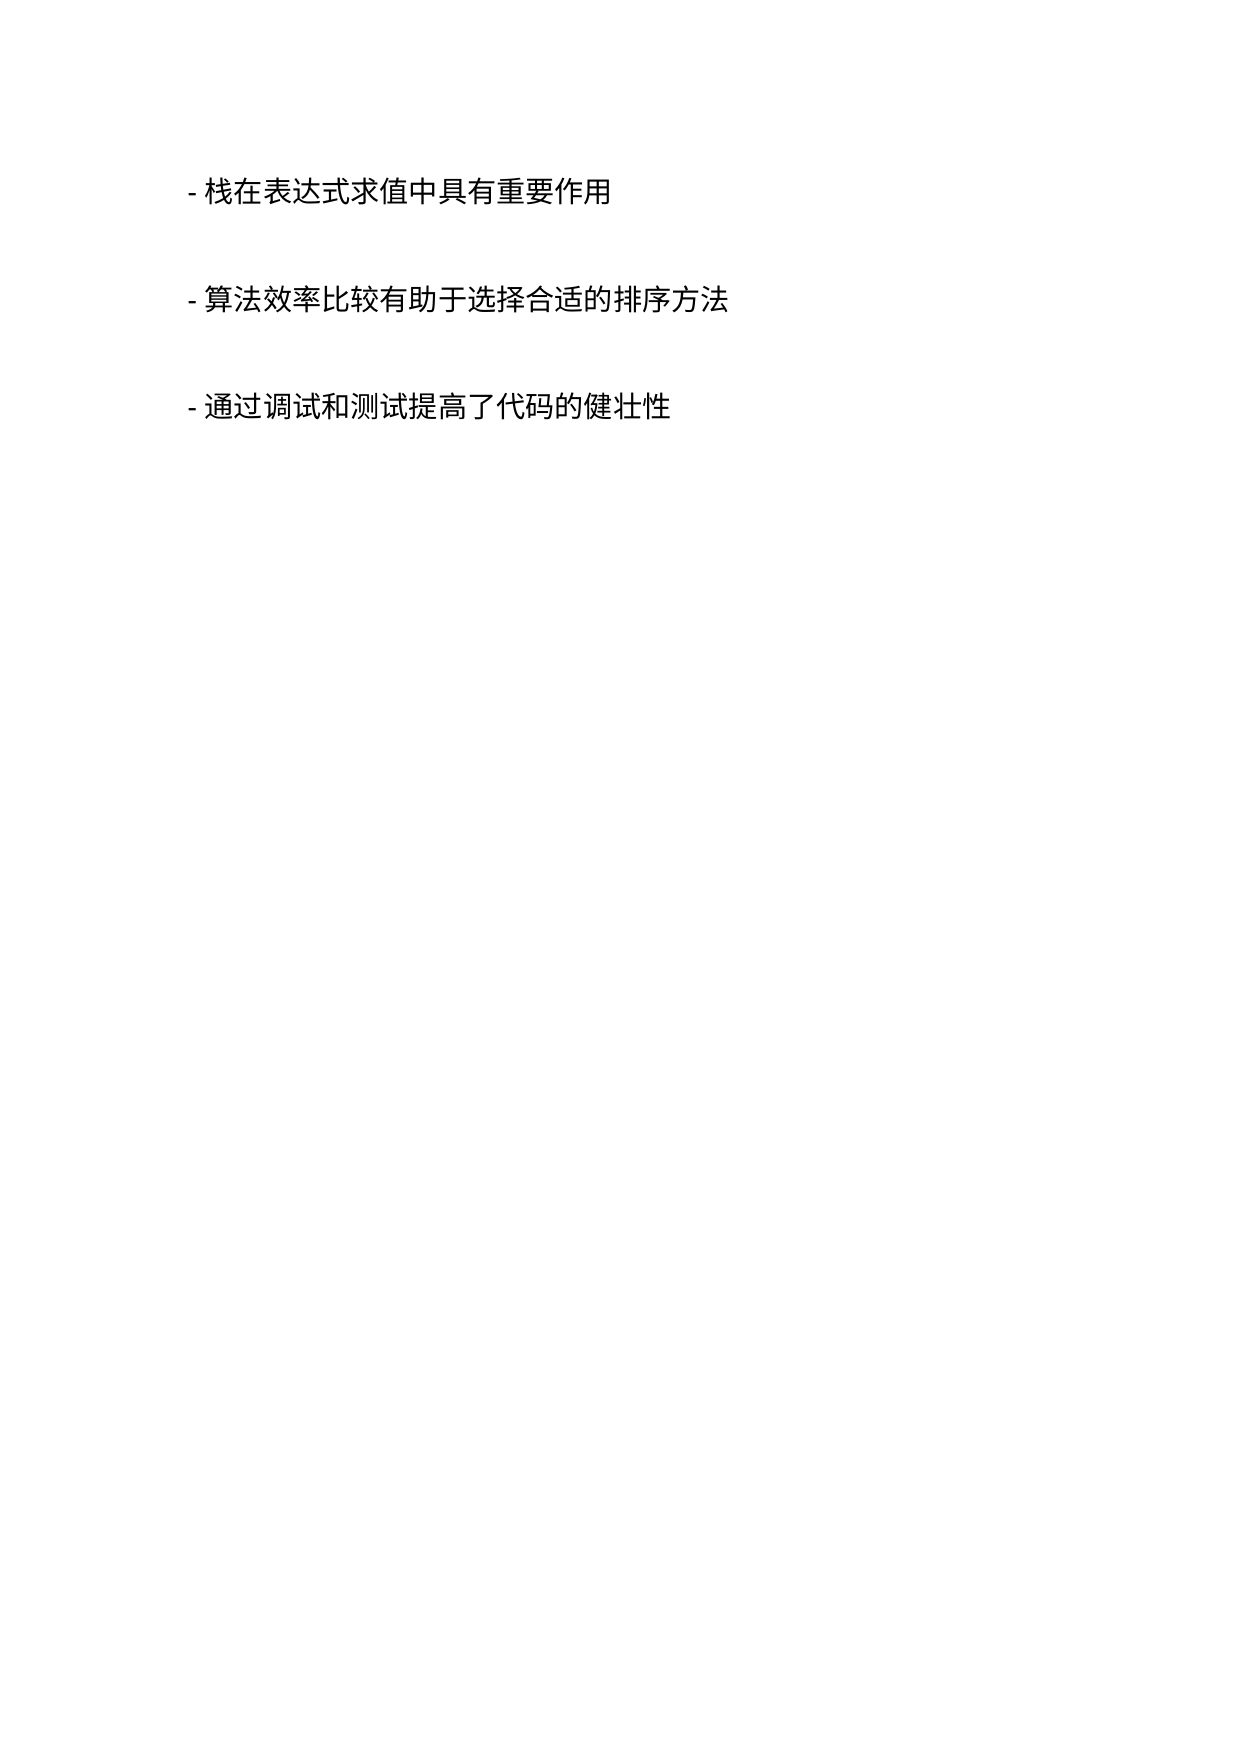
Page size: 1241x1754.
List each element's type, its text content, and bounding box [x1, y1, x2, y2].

text - 通过调试和测试提高了代码的健壮性 [187, 372, 1053, 437]
text - 算法效率比较有助于选择合适的排序方法 [187, 265, 1053, 330]
text - 栈在表达式求值中具有重要作用 [187, 158, 1053, 223]
